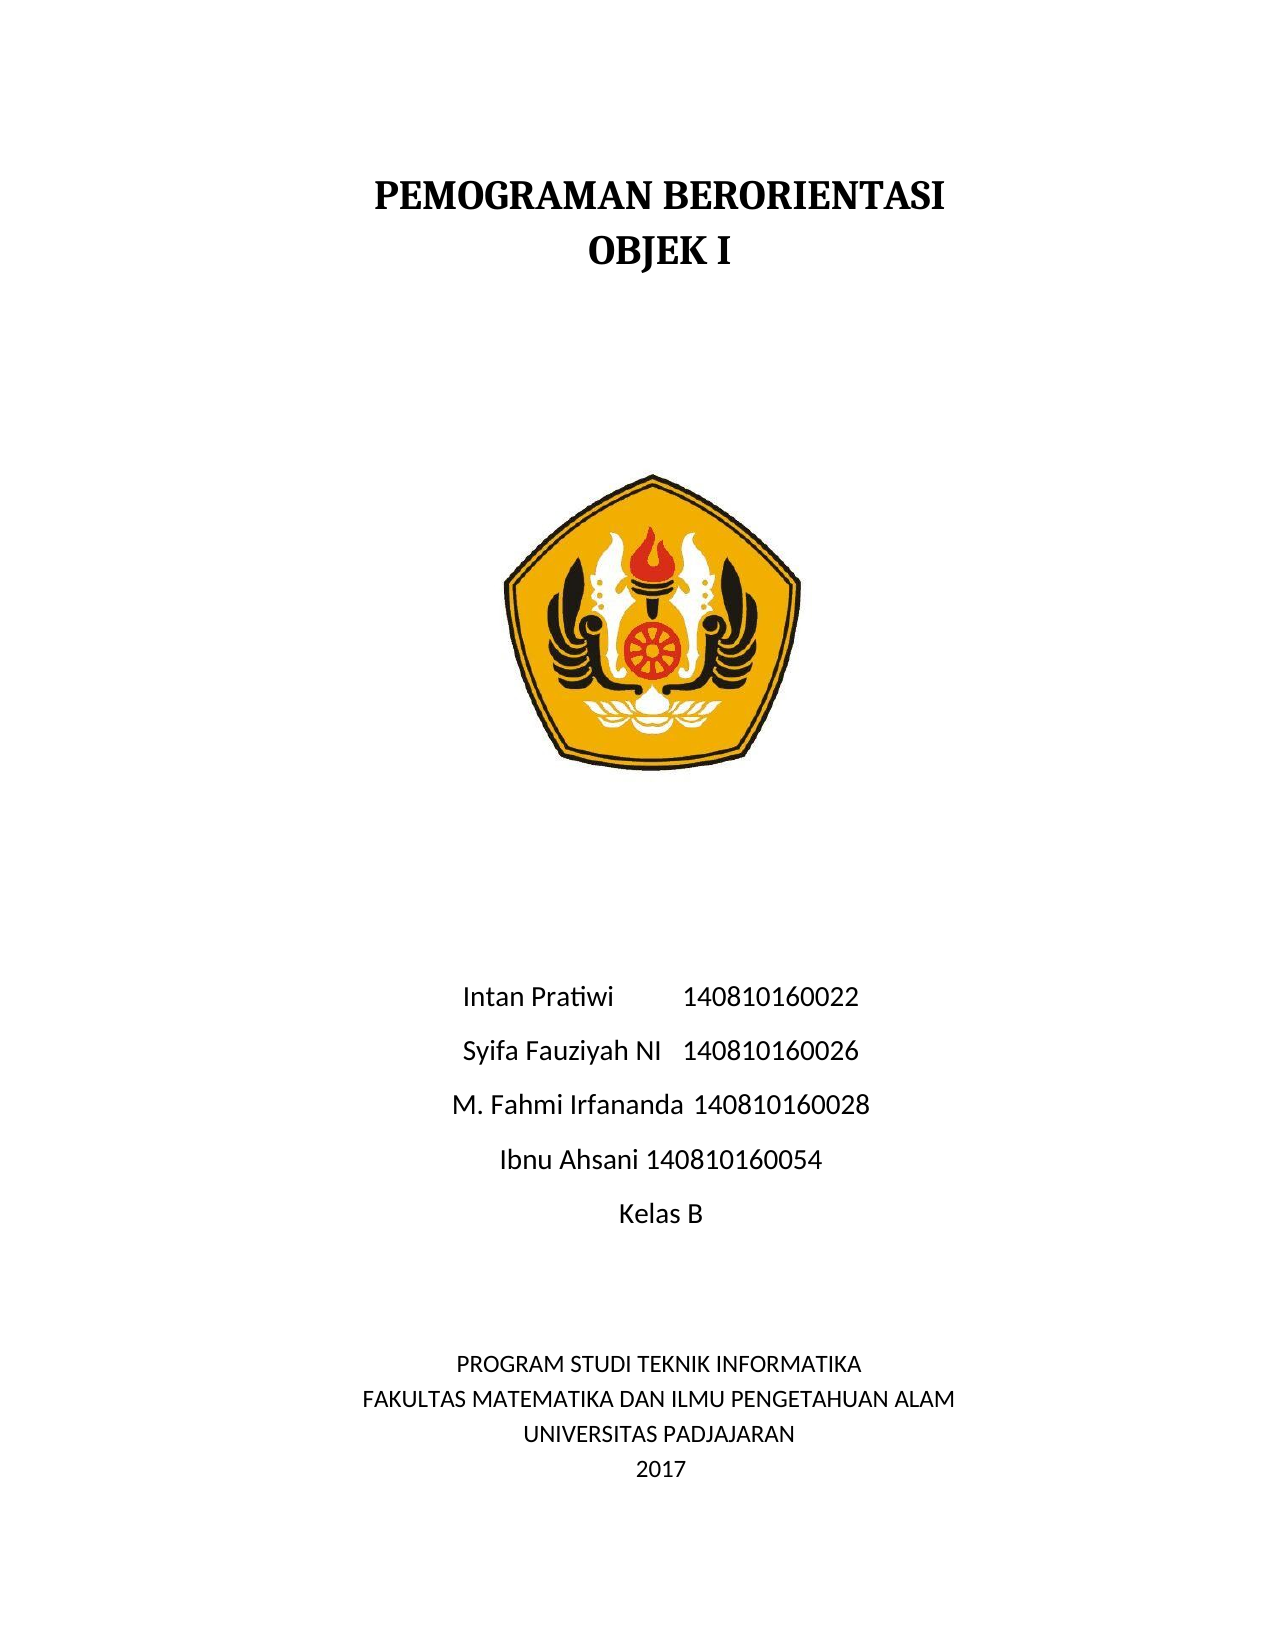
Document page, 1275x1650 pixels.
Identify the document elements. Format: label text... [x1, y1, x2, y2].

text Intan Pratiwi 140810160022 [359, 979, 963, 1013]
picture [460, 456, 844, 788]
text UNIVERSITAS PADJAJARAN [267, 1418, 1051, 1449]
text PEMOGRAMAN BERORIENTASI OBJEK I [327, 172, 992, 275]
text Kelas B [359, 1197, 963, 1230]
text 2017 [283, 1453, 1039, 1484]
text M. Fahmi Irfananda 140810160028 [359, 1088, 963, 1121]
text Ibnu Ahsani 140810160054 [359, 1142, 963, 1176]
text FAKULTAS MATEMATIKA DAN ILMU PENGETAHUAN ALAM [252, 1383, 1066, 1414]
text Syifa Fauziyah NI 140810160026 [359, 1033, 963, 1067]
text PROGRAM STUDI TEKNIK INFORMATIKA [267, 1348, 1051, 1379]
